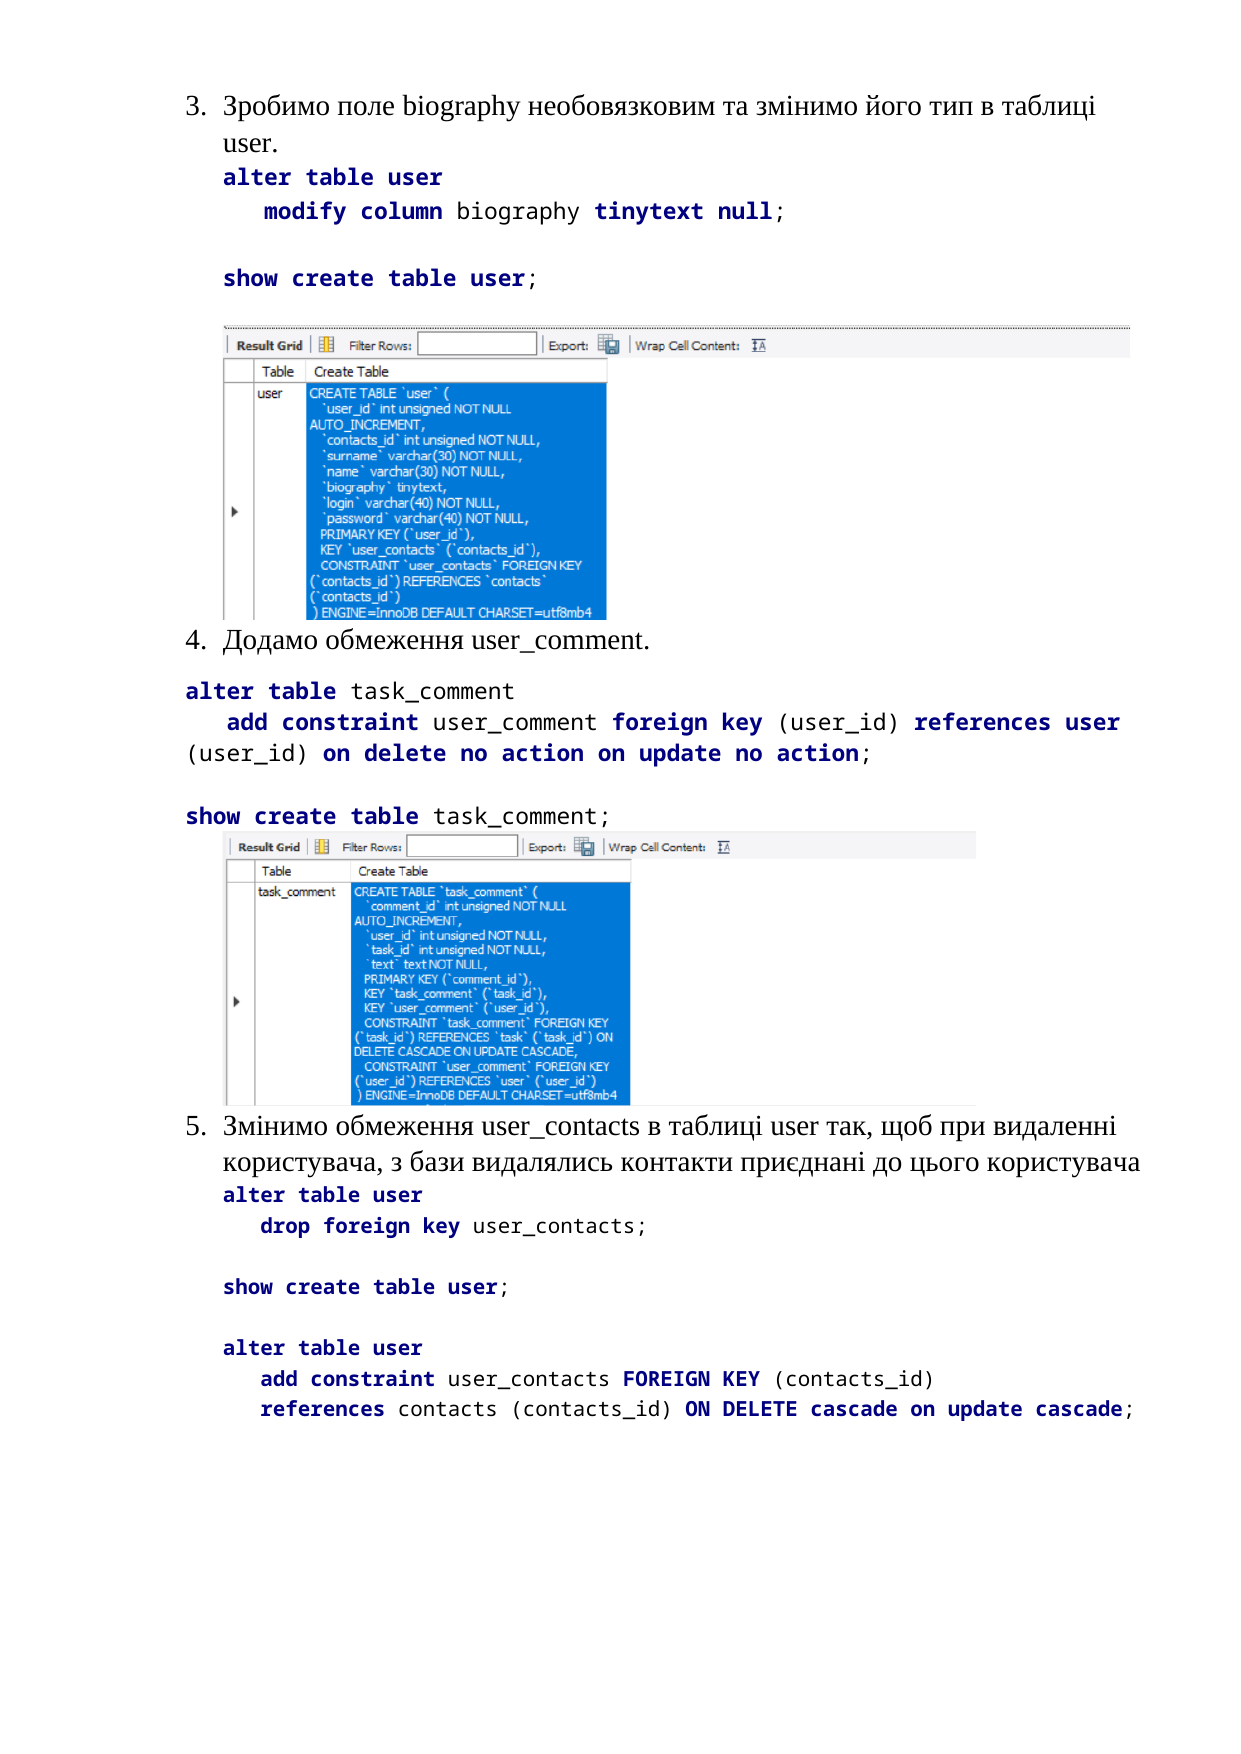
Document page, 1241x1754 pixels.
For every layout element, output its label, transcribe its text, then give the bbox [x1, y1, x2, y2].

list alter table user drop foreign key user_contacts; show create table user; alter table user add constraint user_contacts FOREIGN KEY (contacts_id) references contacts (contacts_id) ON DELETE cascade on update cascade; [223, 1180, 1152, 1423]
list alter table user modify column biography tinytext null; show create table user; [223, 161, 1152, 323]
picture [222, 325, 1130, 620]
picture [222, 831, 977, 1106]
list Змінимо обмеження user_contacts в таблиці user так, щоб при видаленні користувача, з бази видалялись контакти приєднані до цього користувача [185, 1108, 1152, 1177]
list Додамо обмеження user_comment. [185, 622, 1152, 656]
list Зробимо поле biography необовязковим та змінимо його тип в таблиці user. [185, 88, 1152, 158]
text alter table task_comment add constraint user_comment foreign key (user_id) references user (user_id) on delete no action on update no action; show create table task_comment; [185, 675, 1152, 831]
